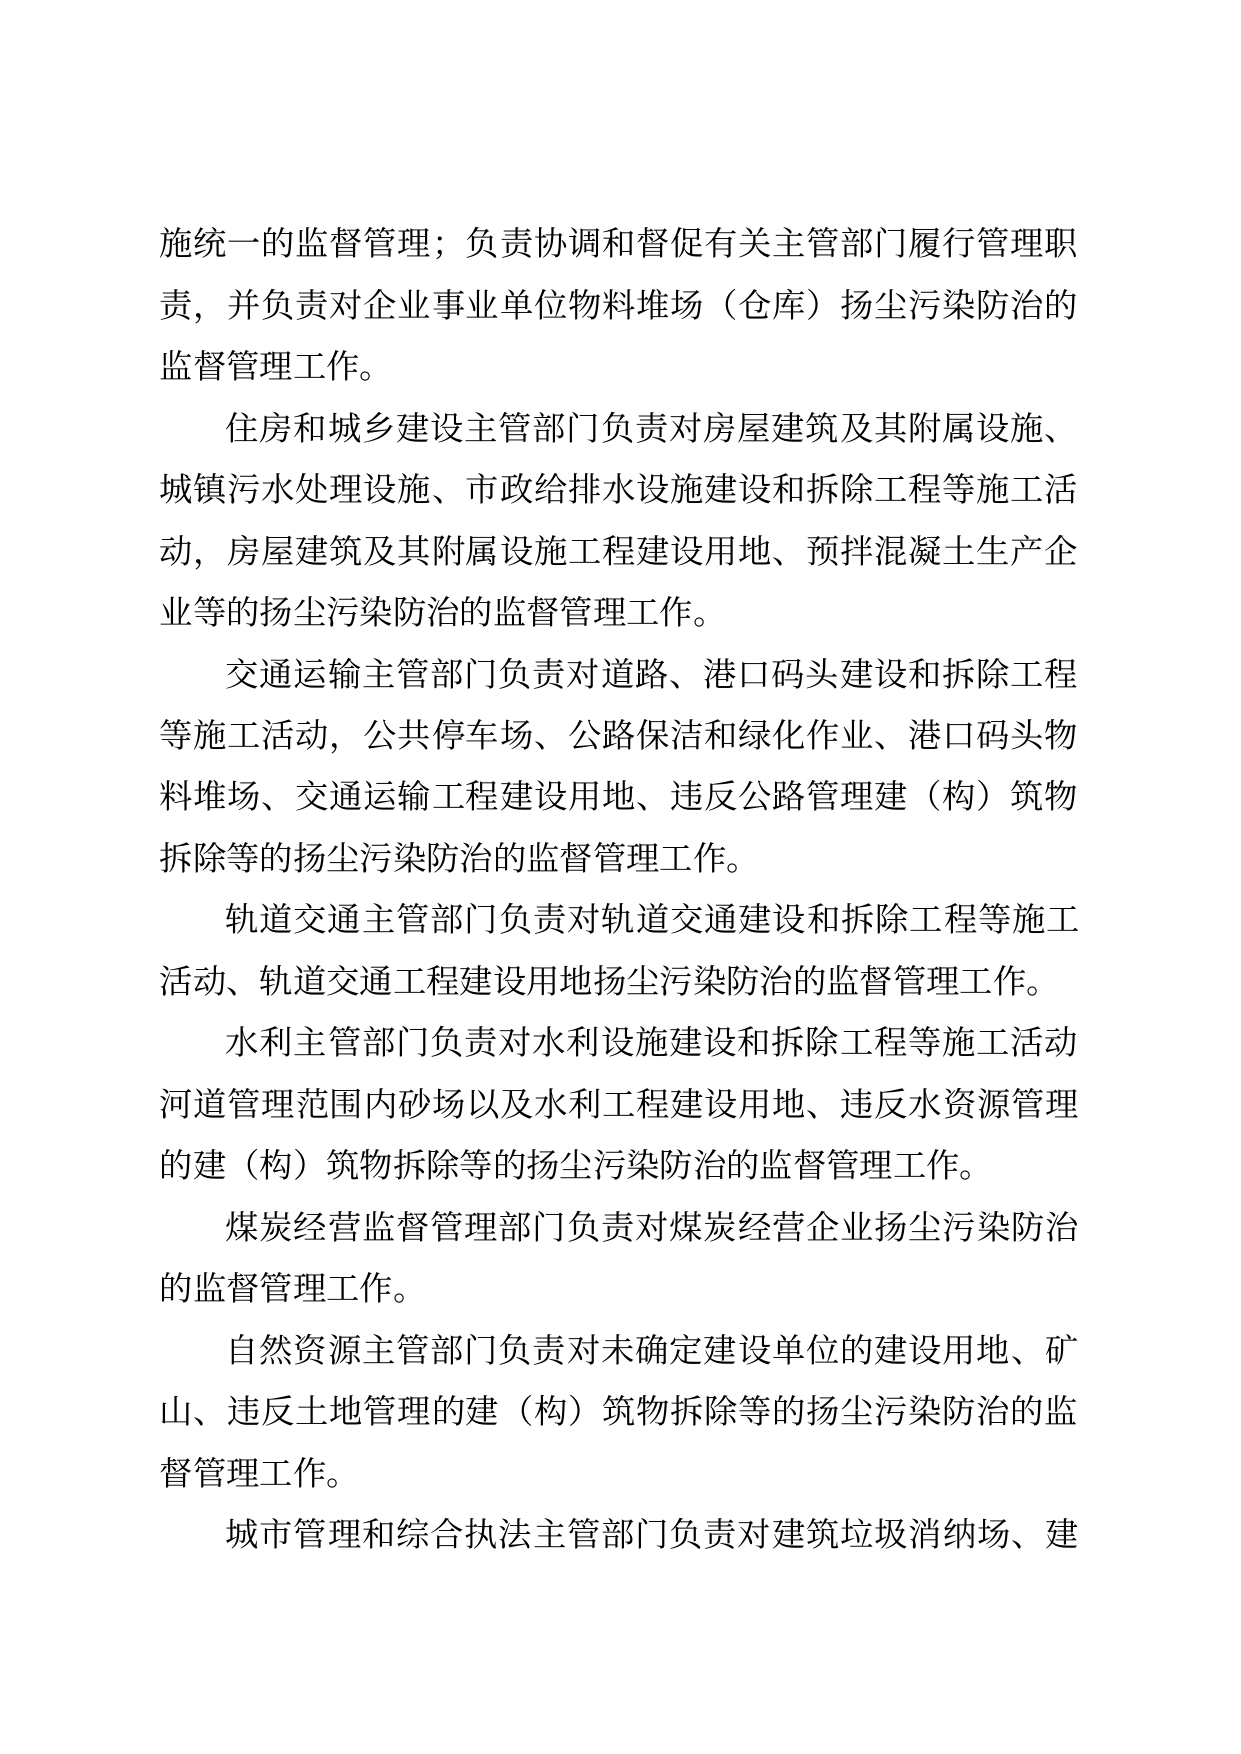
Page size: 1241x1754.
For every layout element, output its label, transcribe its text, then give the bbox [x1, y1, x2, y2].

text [159, 1497, 1081, 1559]
text 交通运输主管部门负责对道路、港口码头建设和拆除工程等施工活动，公共停车场、公路保洁和绿化作业、港口码头物料堆场、交通运输工程建设用地、违反公路管理建（构）筑物拆除等的扬尘污染防治的监督管理工作。 [159, 637, 1081, 883]
text 住房和城乡建设主管部门负责对房屋建筑及其附属设施、城镇污水处理设施、市政给排水设施建设和拆除工程等施工活动，房屋建筑及其附属设施工程建设用地、预拌混凝土生产企业等的扬尘污染防治的监督管理工作。 [159, 391, 1081, 637]
text 水利主管部门负责对水利设施建设和拆除工程等施工活动，河道管理范围内砂场以及水利工程建设用地、违反水资源管理的建（构）筑物拆除等的扬尘污染防治的监督管理工作。 [159, 1006, 1081, 1190]
text 轨道交通主管部门负责对轨道交通建设和拆除工程等施工活动、轨道交通工程建设用地扬尘污染防治的监督管理工作。 [159, 883, 1081, 1006]
text 煤炭经营监督管理部门负责对煤炭经营企业扬尘污染防治的监督管理工作。 [159, 1190, 1081, 1313]
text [159, 207, 1081, 391]
text 自然资源主管部门负责对未确定建设单位的建设用地、矿山、违反土地管理的建（构）筑物拆除等的扬尘污染防治的监督管理工作。 [159, 1313, 1081, 1497]
